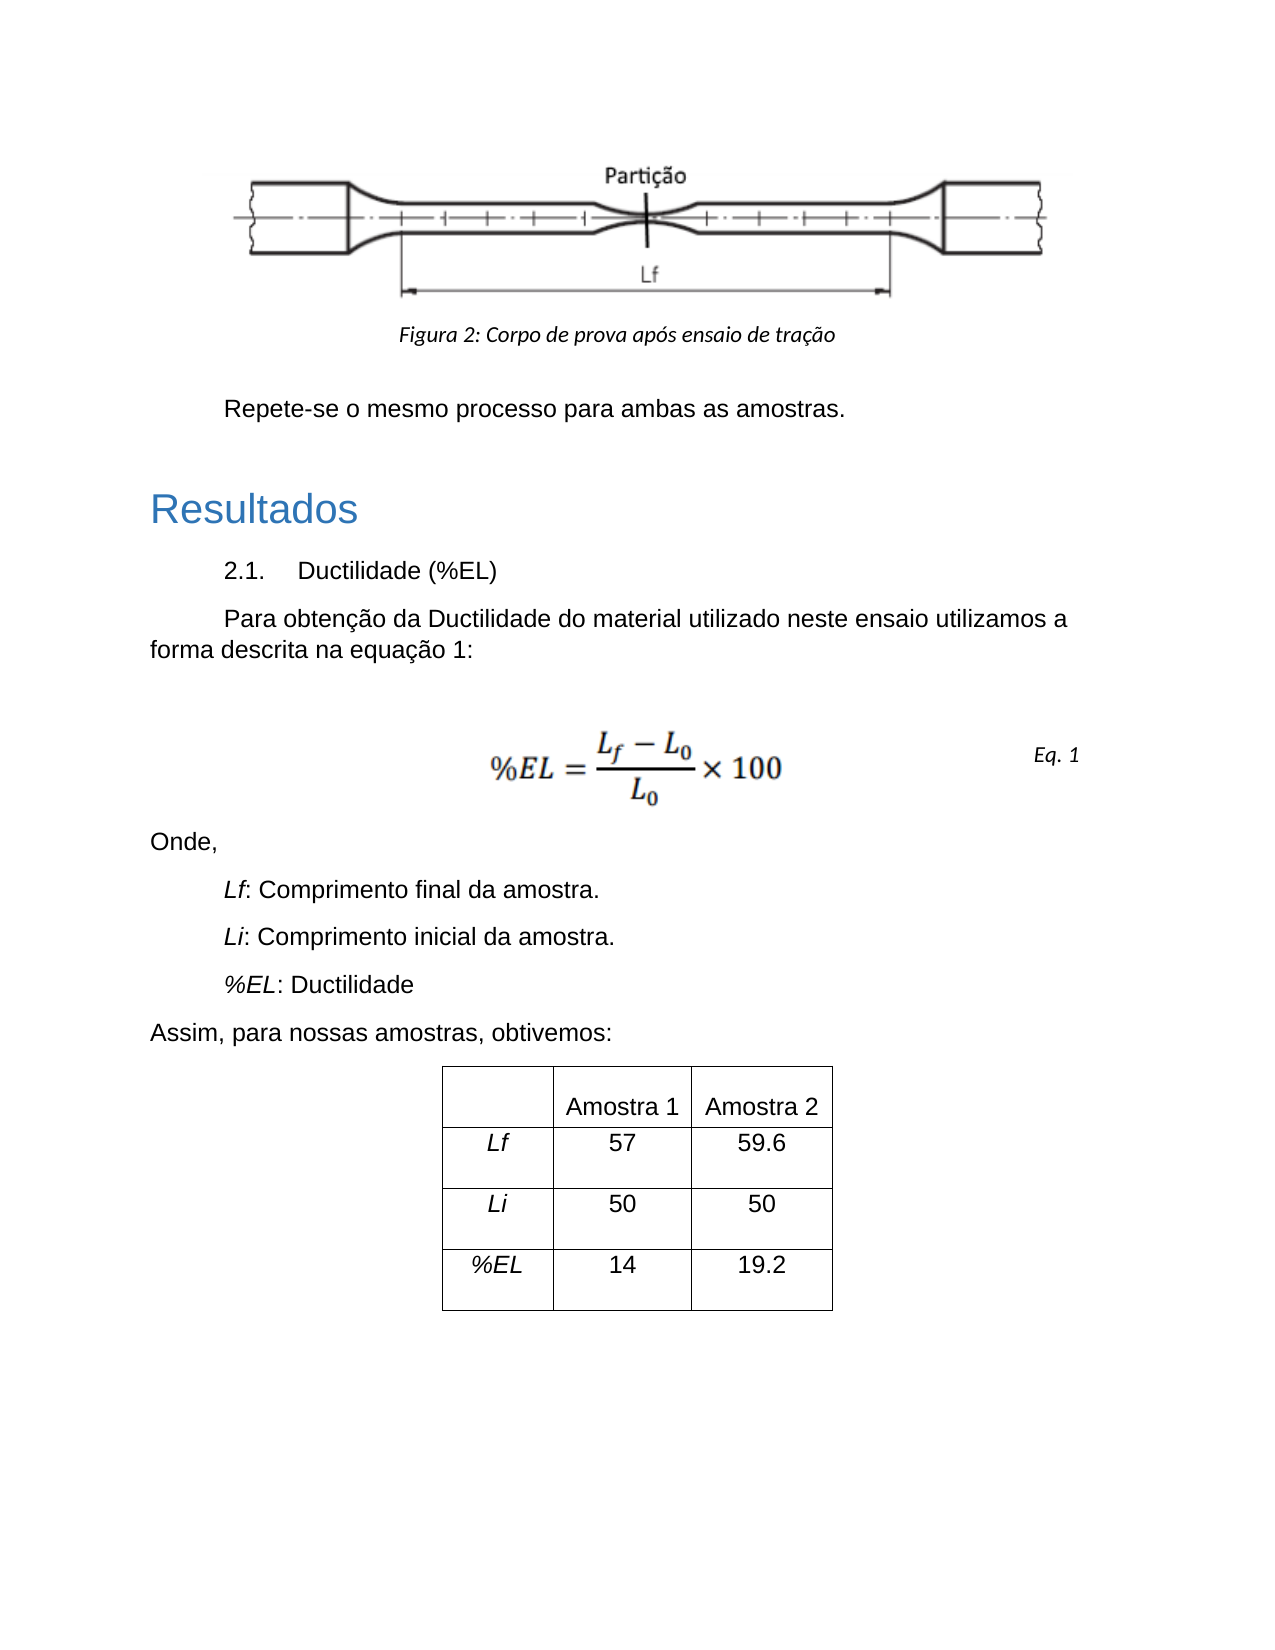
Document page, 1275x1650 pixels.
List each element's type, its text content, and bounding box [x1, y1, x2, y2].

table_header [443, 1067, 553, 1127]
table_cell Lf [443, 1128, 553, 1188]
text Lf: Comprimento final da amostra. [150, 875, 1125, 903]
table_header Amostra 1 [554, 1067, 691, 1127]
table_cell 50 [554, 1189, 691, 1249]
text Assim, para nossas amostras, obtivemos: [150, 1018, 1125, 1047]
table_cell 59.6 [692, 1128, 832, 1188]
picture [201, 150, 1074, 308]
table_cell 14 [554, 1250, 691, 1310]
table_cell Li [443, 1189, 553, 1249]
picture [438, 717, 837, 823]
list Ductilidade (%EL) [223, 556, 1125, 585]
subtitle Resultados [150, 484, 1125, 532]
table_cell 19.2 [692, 1250, 832, 1310]
text Li: Comprimento inicial da amostra. [150, 922, 1125, 951]
text Para obtenção da Ductilidade do material utilizado neste ensaio utilizamos a forma descrita na equação 1: [150, 604, 1125, 664]
table_cell %EL [443, 1250, 553, 1310]
table_cell 50 [692, 1189, 832, 1249]
table_cell 57 [554, 1128, 691, 1188]
text %EL: Ductilidade [150, 970, 1125, 999]
table_header Amostra 2 [692, 1067, 832, 1127]
